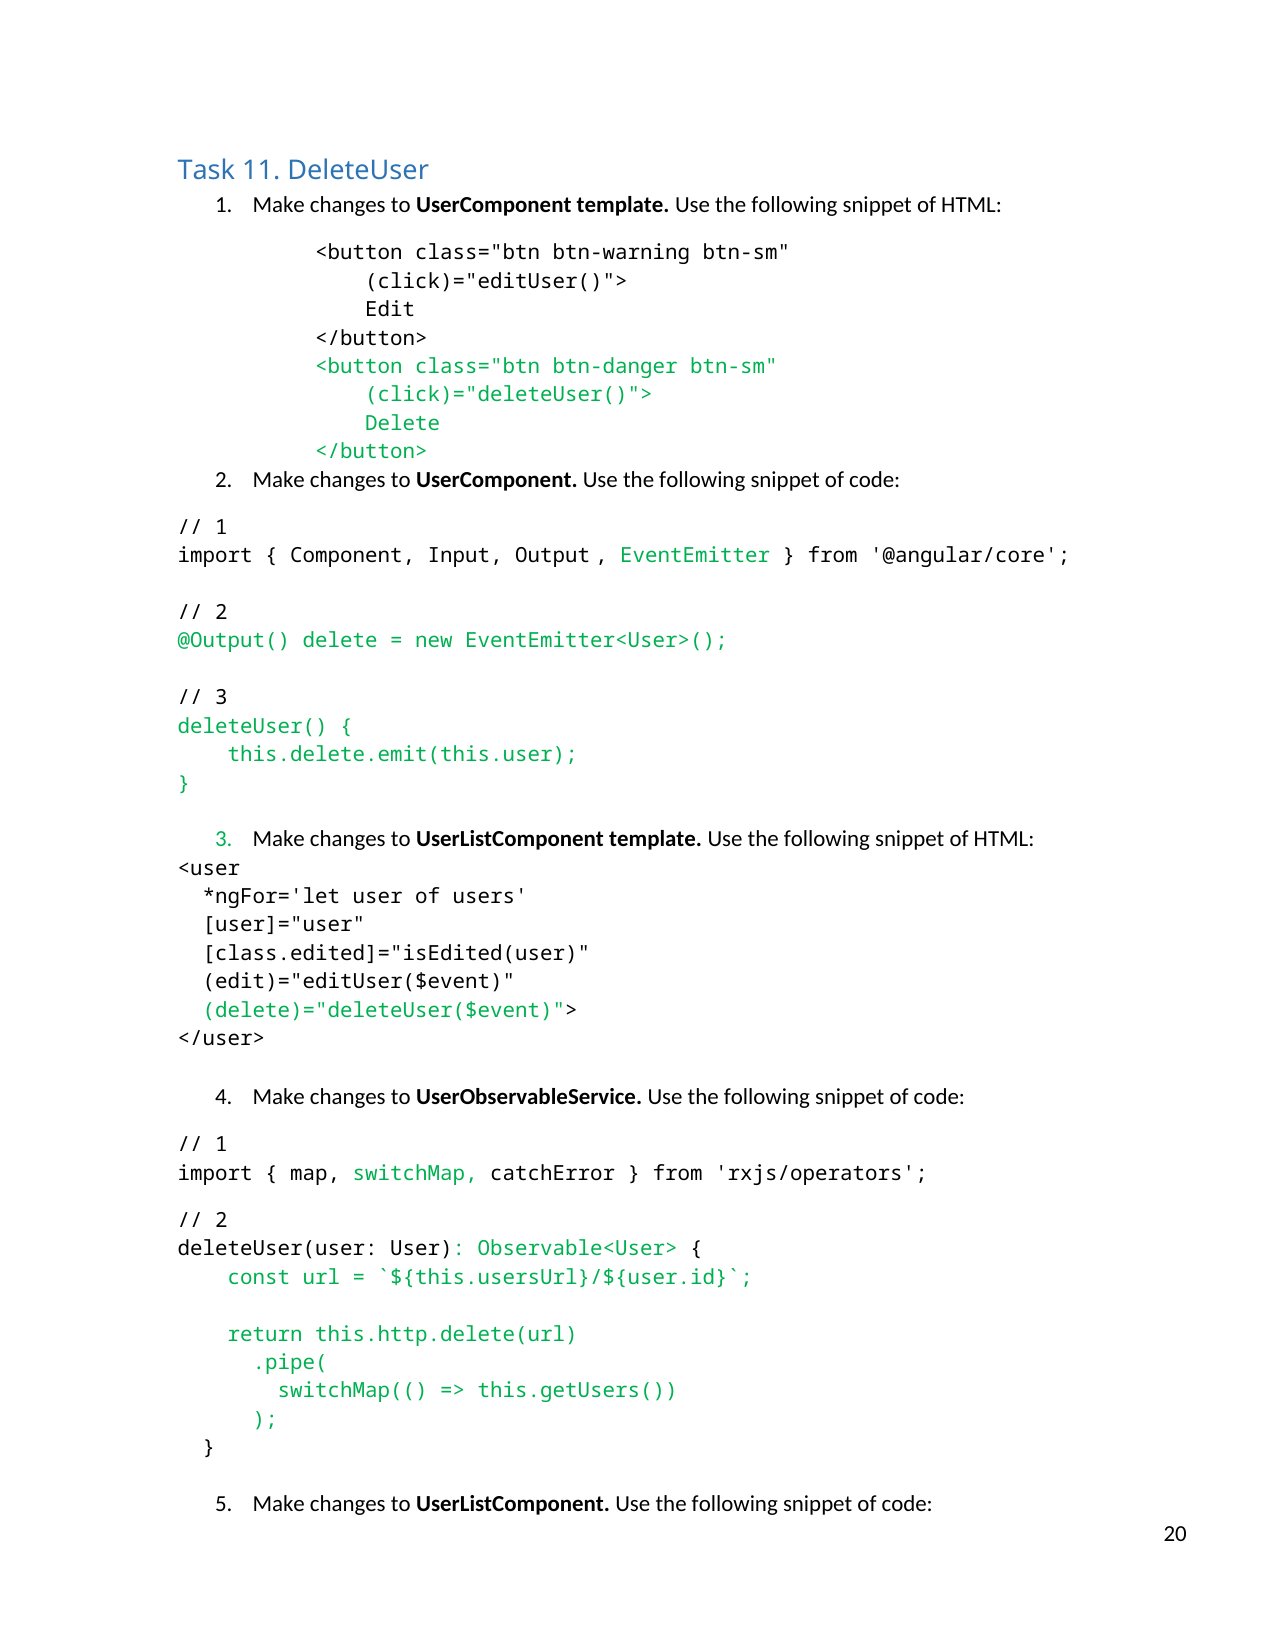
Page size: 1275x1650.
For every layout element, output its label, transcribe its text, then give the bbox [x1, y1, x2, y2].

text Edit [215, 294, 1186, 323]
text // 2 [177, 1205, 1186, 1233]
text [class.edited]="isEdited(user)" [177, 938, 1186, 966]
text <user [177, 853, 1186, 881]
text .pipe( [177, 1347, 1186, 1376]
text (click)="editUser()"> [215, 266, 1186, 294]
text } [177, 768, 1186, 796]
text ); [177, 1404, 1186, 1432]
text *ngFor='let user of users' [177, 881, 1186, 909]
list Make changes to UserObservableService. Use the following snippet of code: [215, 1082, 1186, 1110]
text Delete [215, 408, 1186, 436]
text (delete)="deleteUser($event)"> [177, 995, 1186, 1023]
list Make changes to UserComponent template. Use the following snippet of HTML: [215, 191, 1186, 218]
text } [177, 1432, 1186, 1461]
text // 1 [177, 512, 1186, 540]
text deleteUser() { [177, 711, 1186, 739]
subtitle Task 11. DeleteUser [177, 151, 1186, 188]
list Make changes to UserComponent. Use the following snippet of code: [215, 465, 1186, 493]
text <button class="btn btn-warning btn-sm" [215, 237, 1186, 266]
text // 3 [177, 682, 1186, 711]
text </button> [215, 323, 1186, 351]
text (edit)="editUser($event)" [177, 966, 1186, 995]
list Make changes to UserListComponent. Use the following snippet of code: [215, 1489, 1186, 1517]
text // 2 [177, 597, 1186, 626]
text @Output() delete = new EventEmitter<User>(); [177, 626, 1186, 654]
list Make changes to UserListComponent template. Use the following snippet of HTML: [215, 824, 1186, 853]
text this.delete.emit(this.user); [177, 739, 1186, 768]
text return this.http.delete(url) [177, 1319, 1186, 1347]
text (click)="deleteUser()"> [215, 379, 1186, 408]
text import { map, switchMap, catchError } from 'rxjs/operators'; [177, 1158, 1186, 1186]
text switchMap(() => this.getUsers()) [177, 1376, 1186, 1404]
text </button> [215, 436, 1186, 465]
text import { Component, Input, Output , EventEmitter } from '@angular/core'; [177, 540, 1186, 569]
text <button class="btn btn-danger btn-sm" [215, 351, 1186, 379]
text const url = `${this.usersUrl}/${user.id}`; [177, 1262, 1186, 1290]
text </user> [177, 1023, 1186, 1052]
text [user]="user" [177, 909, 1186, 938]
text deleteUser(user: User): Observable<User> { [177, 1233, 1186, 1262]
text // 1 [177, 1129, 1186, 1158]
